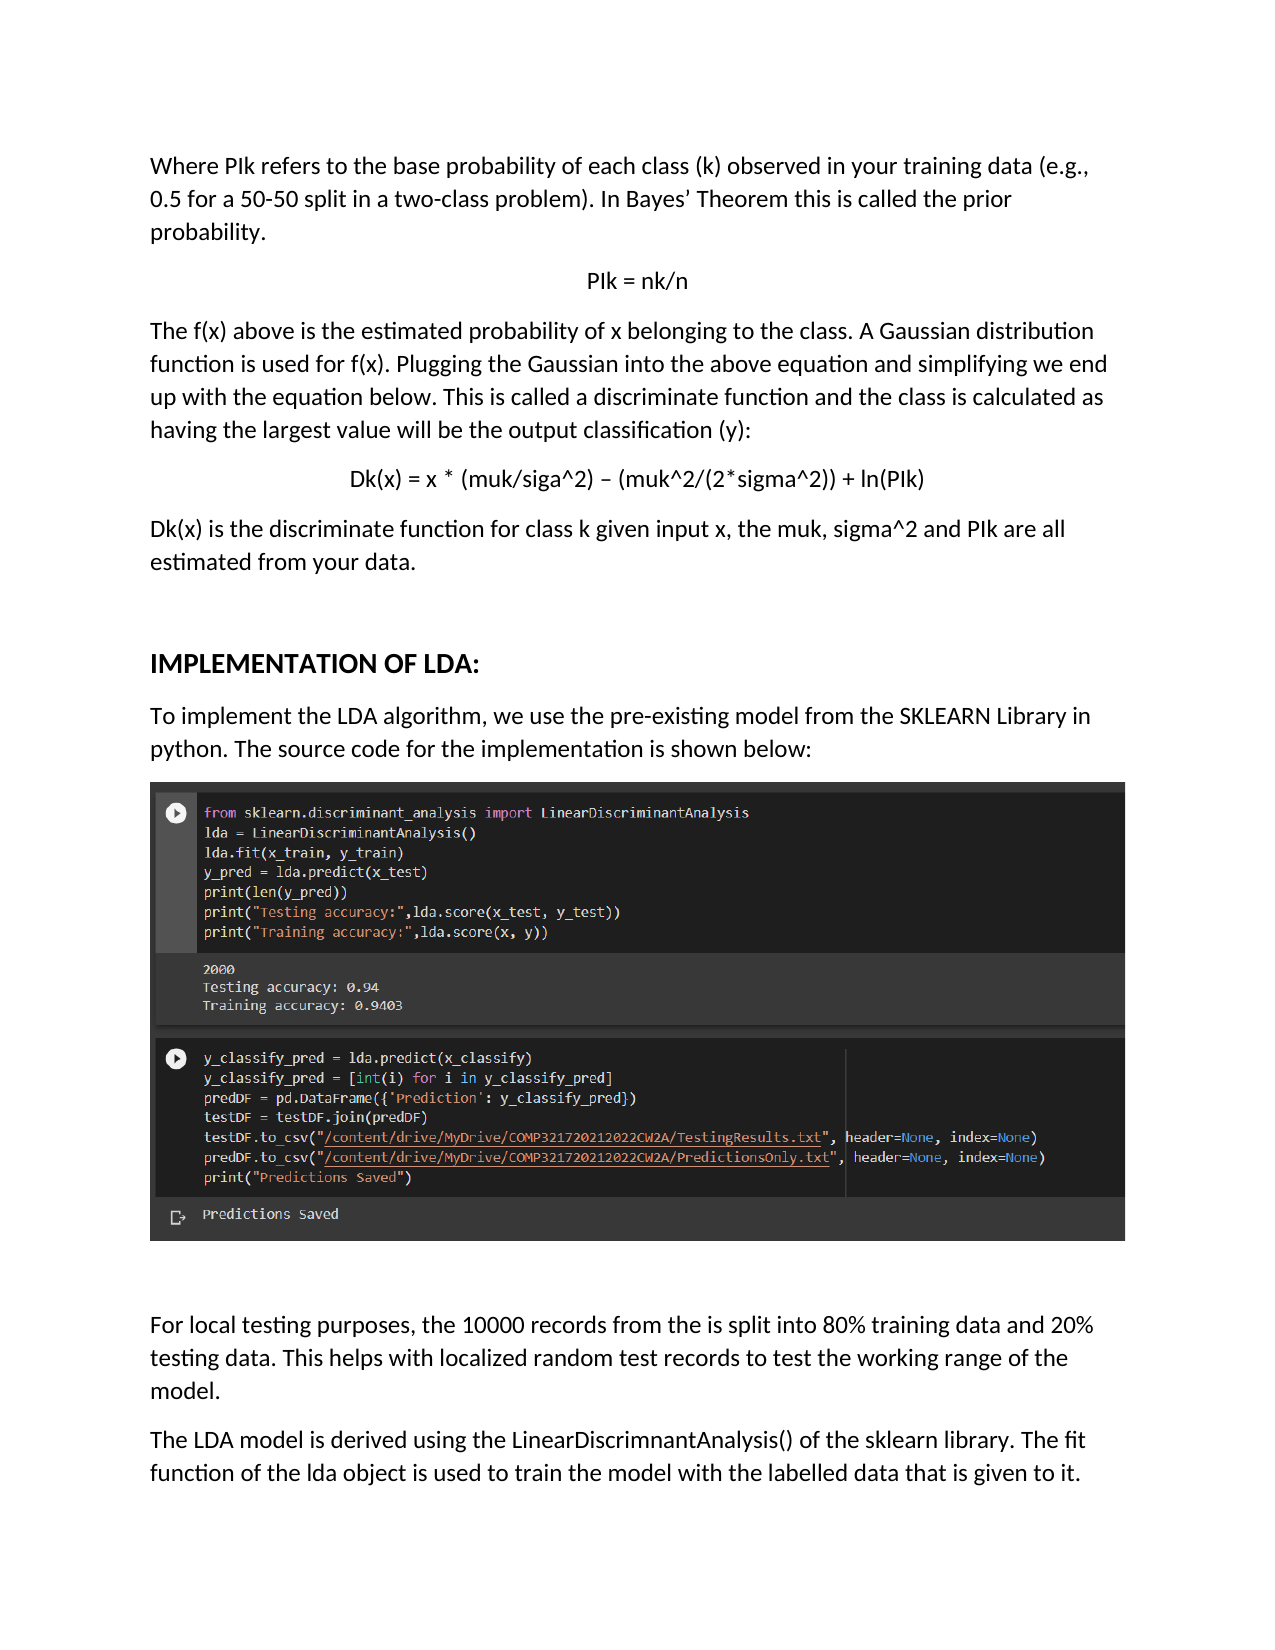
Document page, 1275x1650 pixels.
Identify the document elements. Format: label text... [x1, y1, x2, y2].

text Dk(x) = x * (muk/siga^2) – (muk^2/(2*sigma^2)) + ln(PIk) [150, 463, 1125, 494]
text To implement the LDA algorithm, we use the pre-existing model from the SKLEARN Library in python. The source code for the implementation is shown below: [150, 700, 1125, 763]
text Where PIk refers to the base probability of each class (k) observed in your training data (e.g., 0.5 for a 50-50 split in a two-class problem). In Bayes’ Theorem this is called the prior probability. [150, 150, 1125, 246]
text IMPLEMENTATION OF LDA: [150, 645, 1125, 681]
text PIk = nk/n [150, 265, 1125, 296]
text Dk(x) is the discriminate function for class k given input x, the muk, sigma^2 and PIk are all estimated from your data. [150, 513, 1125, 576]
picture [150, 782, 1125, 1241]
text The f(x) above is the estimated probability of x belonging to the class. A Gaussian distribution function is used for f(x). Plugging the Gaussian into the above equation and simplifying we end up with the equation below. This is called a discriminate function and the class is calculated as having the largest value will be the output classification (y): [150, 315, 1125, 444]
text For local testing purposes, the 10000 records from the is split into 80% training data and 20% testing data. This helps with localized random test records to test the working range of the model. [150, 1309, 1125, 1405]
